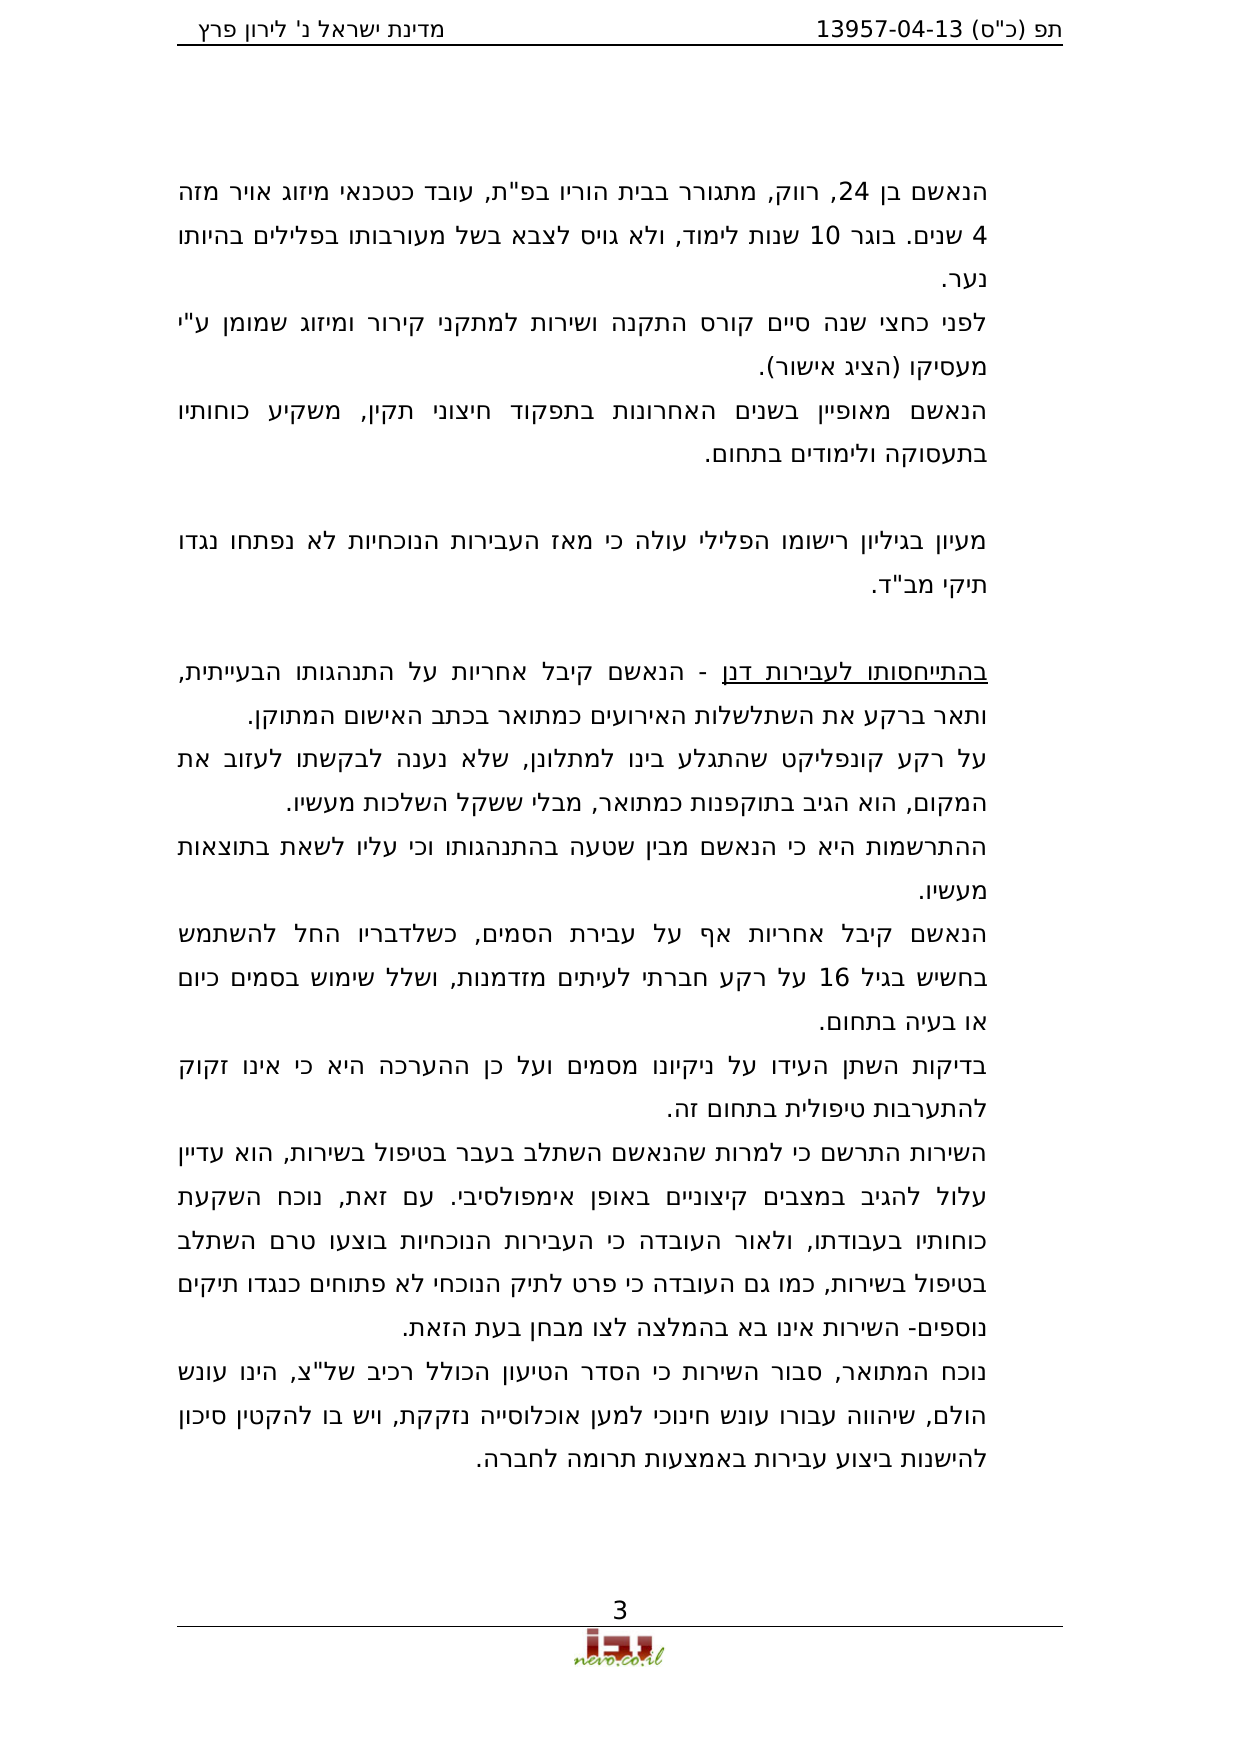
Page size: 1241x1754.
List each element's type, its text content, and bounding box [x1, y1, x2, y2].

text נוכח המתואר, סבור השירות כי הסדר הטיעון הכולל רכיב של"צ, הינו עונש הולם, שיהווה עבורו עונש חינוכי למען אוכלוסייה נזקקת, ויש בו להקטין סיכון להישנות ביצוע עבירות באמצעות תרומה לחברה. [177, 1357, 988, 1474]
text הנאשם מאופיין בשנים האחרונות בתפקוד חיצוני תקין, משקיע כוחותיו בתעסוקה ולימודים בתחום. [177, 396, 1063, 469]
text הנאשם בן 24, רווק, מתגורר בבית הוריו בפ"ת, עובד כטכנאי מיזוג אויר מזה 4 שנים. בוגר 10 שנות לימוד, ולא גויס לצבא בשל מעורבותו בפלילים בהיותו נער. [177, 177, 1063, 294]
text בדיקות השתן העידו על ניקיונו מסמים ועל כן ההערכה היא כי אינו זקוק להתערבות טיפולית בתחום זה. [177, 1051, 988, 1124]
text ההתרשמות היא כי הנאשם מבין שטעה בהתנהגותו וכי עליו לשאת בתוצאות מעשיו. [177, 832, 988, 905]
picture [574, 1628, 666, 1667]
text מעיון בגיליון רישומו הפלילי עולה כי מאז העבירות הנוכחיות לא נפתחו נגדו תיקי מב"ד. [177, 527, 1063, 599]
text על רקע קונפליקט שהתגלע בינו למתלונן, שלא נענה לבקשתו לעזוב את המקום, הוא הגיב בתוקפנות כמתואר, מבלי ששקל השלכות מעשיו. [177, 745, 1063, 818]
text השירות התרשם כי למרות שהנאשם השתלב בעבר בטיפול בשירות, הוא עדיין עלול להגיב במצבים קיצוניים באופן אימפולסיבי. עם זאת, נוכח השקעת כוחותיו בעבודתו, ולאור העובדה כי העבירות הנוכחיות בוצעו טרם השתלב בטיפול בשירות, כמו גם העובדה כי פרט לתיק הנוכחי לא פתוחים כנגדו תיקים נוספים- השירות אינו בא בהמלצה לצו מבחן בעת הזאת. [177, 1138, 988, 1343]
text בהתייחסותו לעבירות דנן - הנאשם קיבל אחריות על התנהגותו הבעייתית, ותאר ברקע את השתלשלות האירועים כמתואר בכתב האישום המתוקן. [177, 657, 1063, 730]
text לפני כחצי שנה סיים קורס התקנה ושירות למתקני קירור ומיזוג שמומן ע"י מעסיקו (הציג אישור). [177, 308, 1063, 381]
text הנאשם קיבל אחריות אף על עבירת הסמים, כשלדבריו החל להשתמש בחשיש בגיל 16 על רקע חברתי לעיתים מזדמנות, ושלל שימוש בסמים כיום או בעיה בתחום. [177, 920, 988, 1036]
